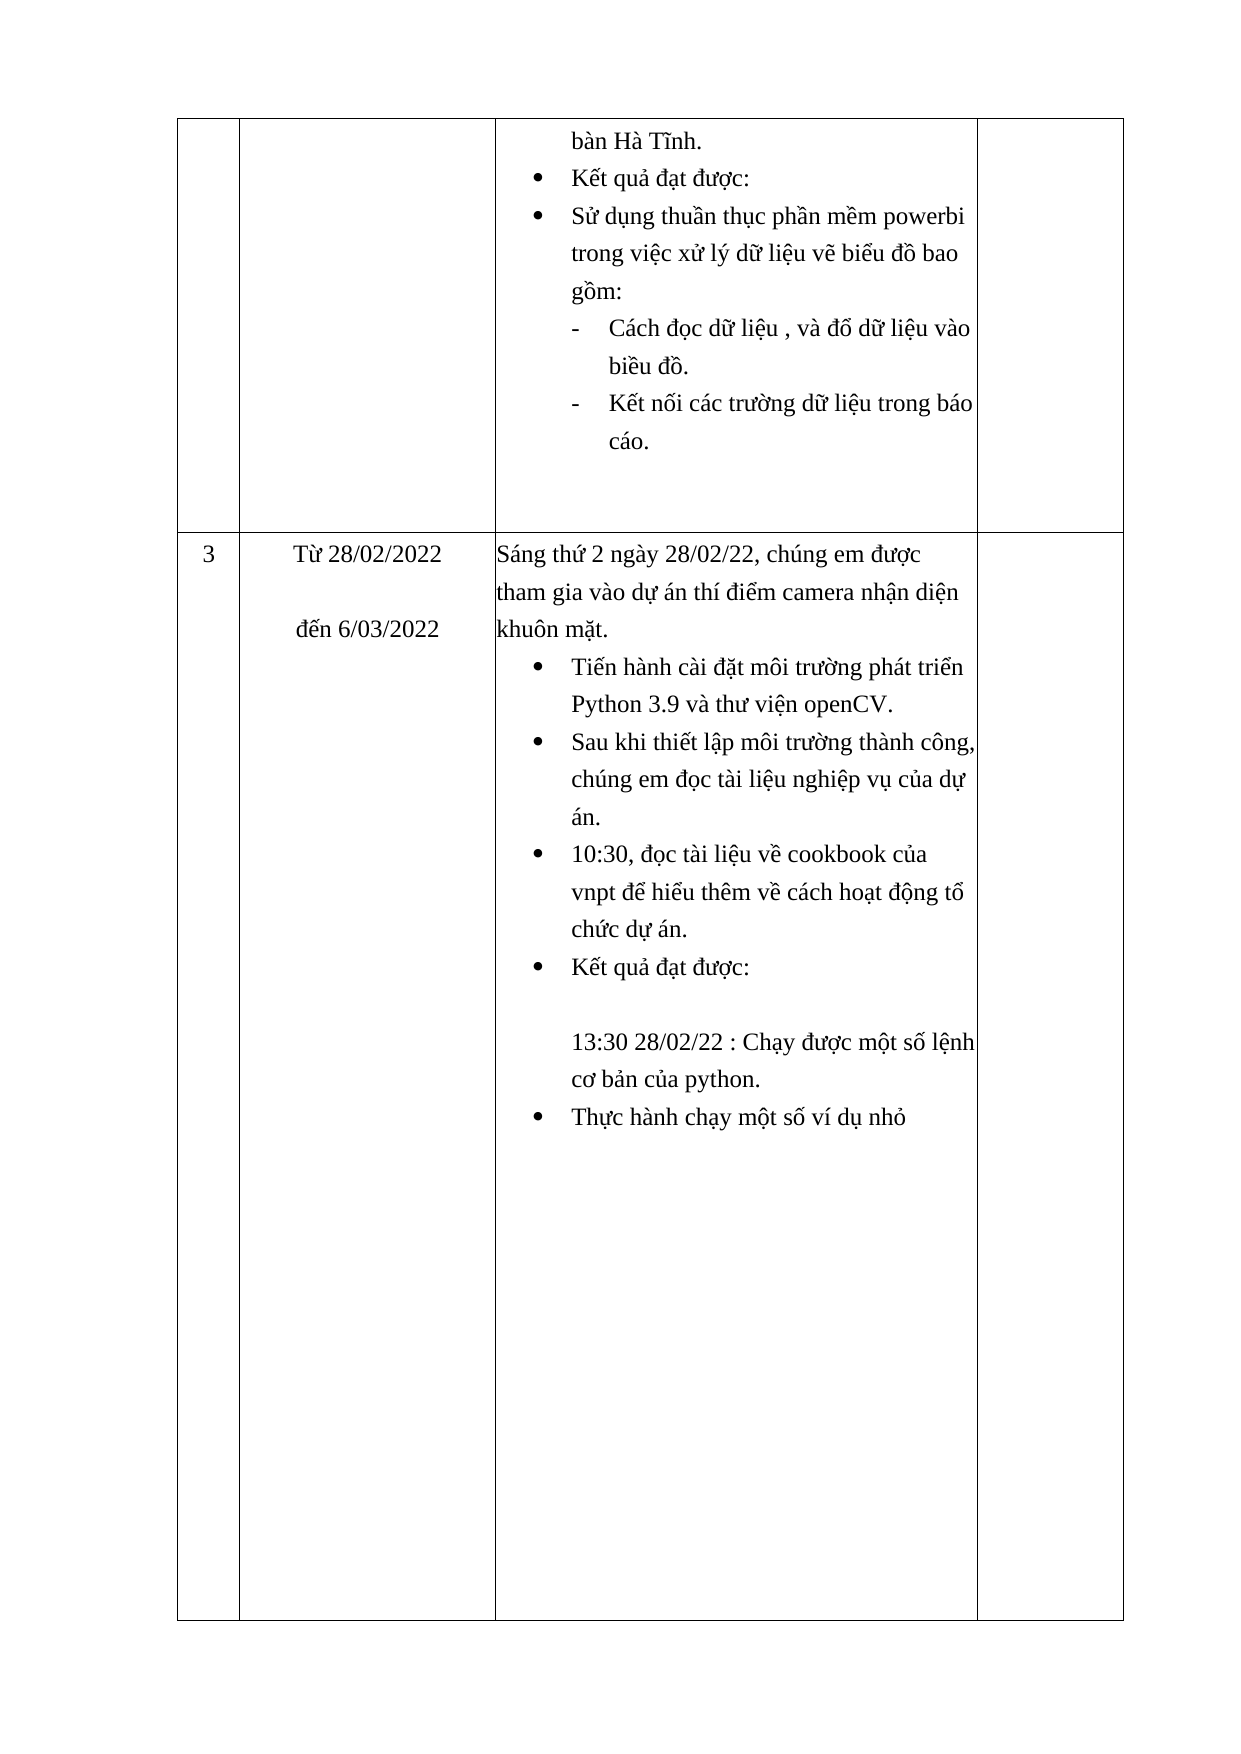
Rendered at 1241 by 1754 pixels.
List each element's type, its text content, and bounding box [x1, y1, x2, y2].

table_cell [496, 533, 977, 1620]
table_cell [240, 119, 495, 532]
table_cell 3 [178, 533, 239, 1620]
table_cell [978, 119, 1123, 532]
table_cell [240, 533, 495, 1620]
table_cell [978, 533, 1123, 1620]
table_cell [496, 119, 977, 532]
table_cell 2 [178, 119, 239, 532]
